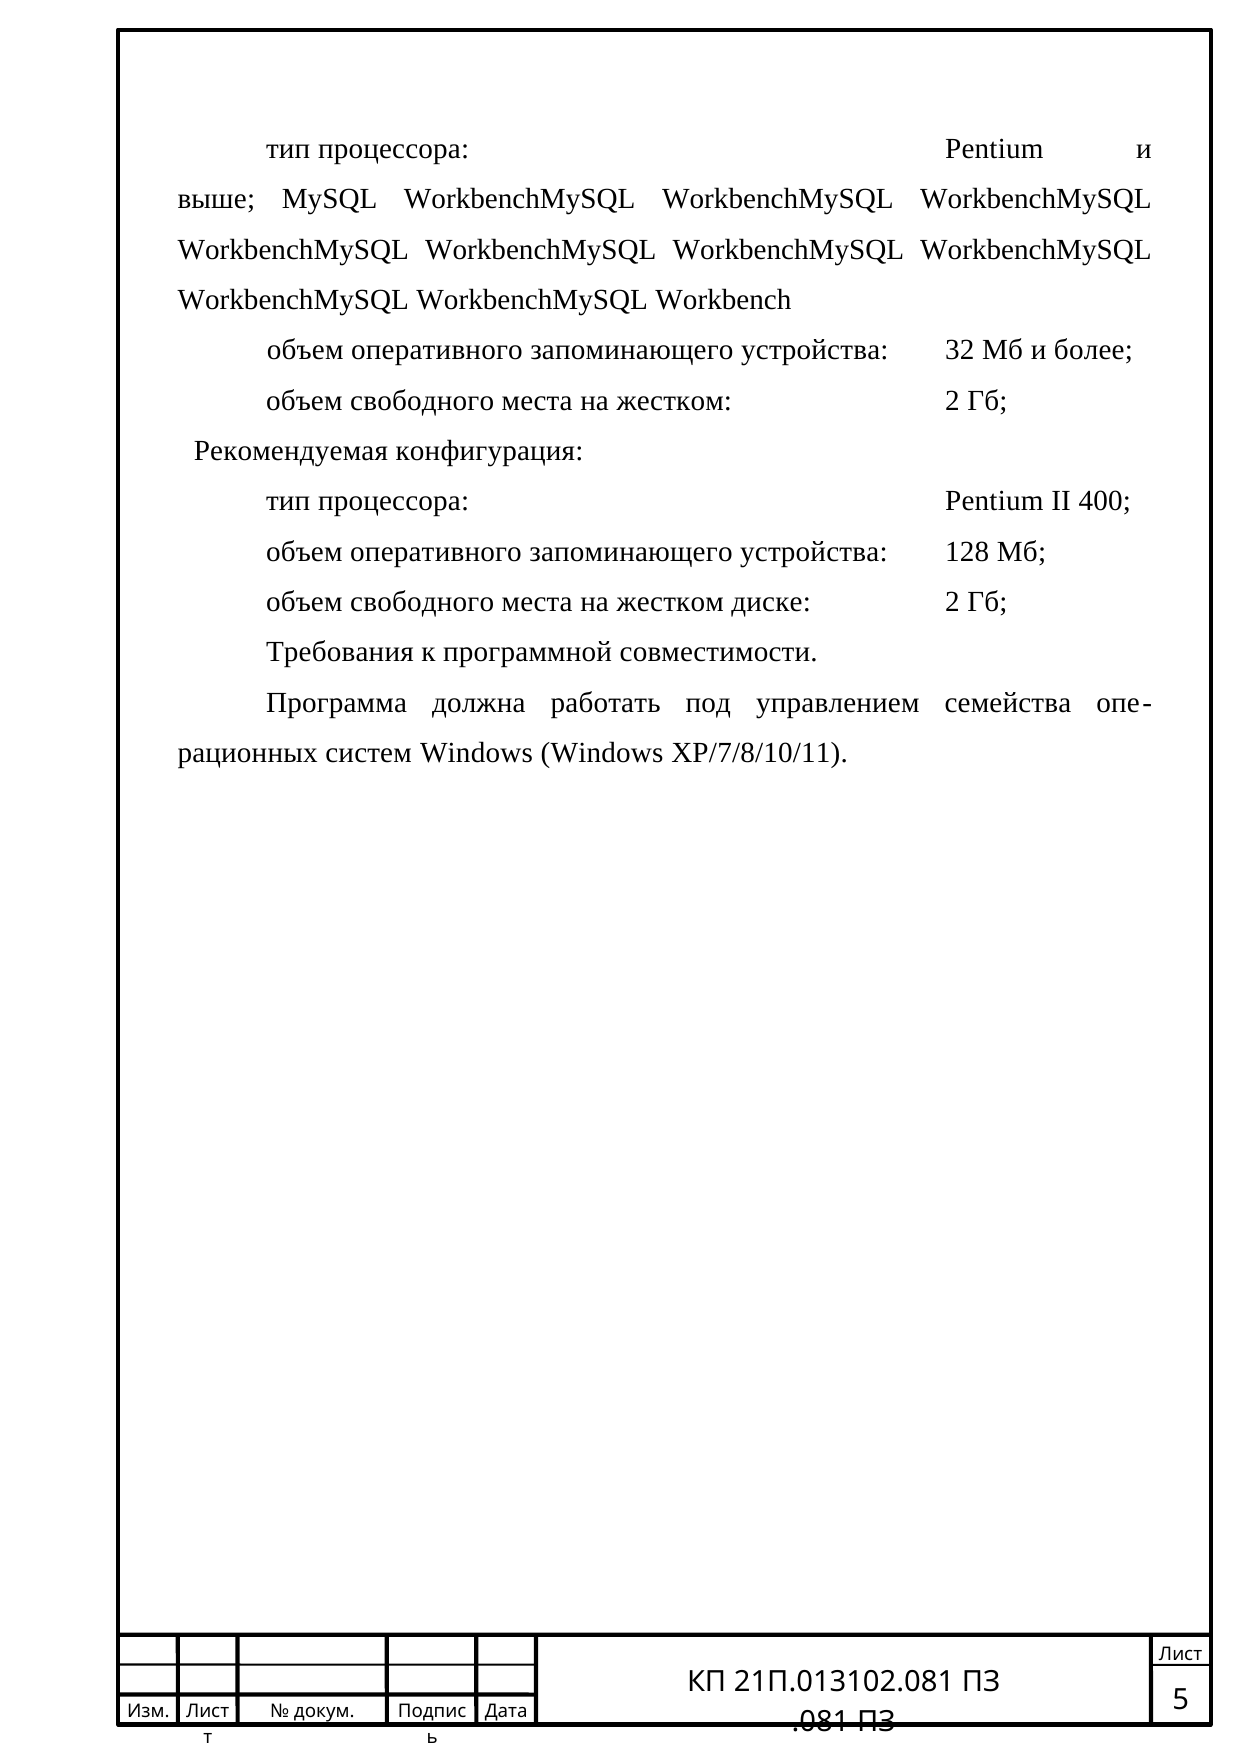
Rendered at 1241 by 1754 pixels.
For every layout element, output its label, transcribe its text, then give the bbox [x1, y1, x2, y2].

text объем оперативного запоминающего устройства: 32 Мб и более; [177, 332, 1152, 366]
text Рекомендуемая конфигурация: [179, 433, 1152, 467]
text объем свободного места на жестком: 2 Гб; [251, 383, 1152, 416]
text Требования к программной совместимости. [177, 634, 1152, 668]
text объем свободного места на жестком диске: 2 Гб; [251, 584, 1152, 618]
text тип процессора: Pentium II 400; [251, 483, 1152, 517]
text тип процессора: Pentium и выше; MySQL WorkbenchMySQL WorkbenchMySQL WorkbenchMySQL WorkbenchMySQL WorkbenchMySQL WorkbenchMySQL WorkbenchMySQL WorkbenchMySQL WorkbenchMySQL Workbench [177, 131, 1152, 316]
text объем оперативного запоминающего устройства: 128 Мб; [251, 534, 1152, 567]
text Программа должна работать под управлением семейства операционных систем Windows (Windows XP/7/8/10/11). [177, 685, 1152, 768]
